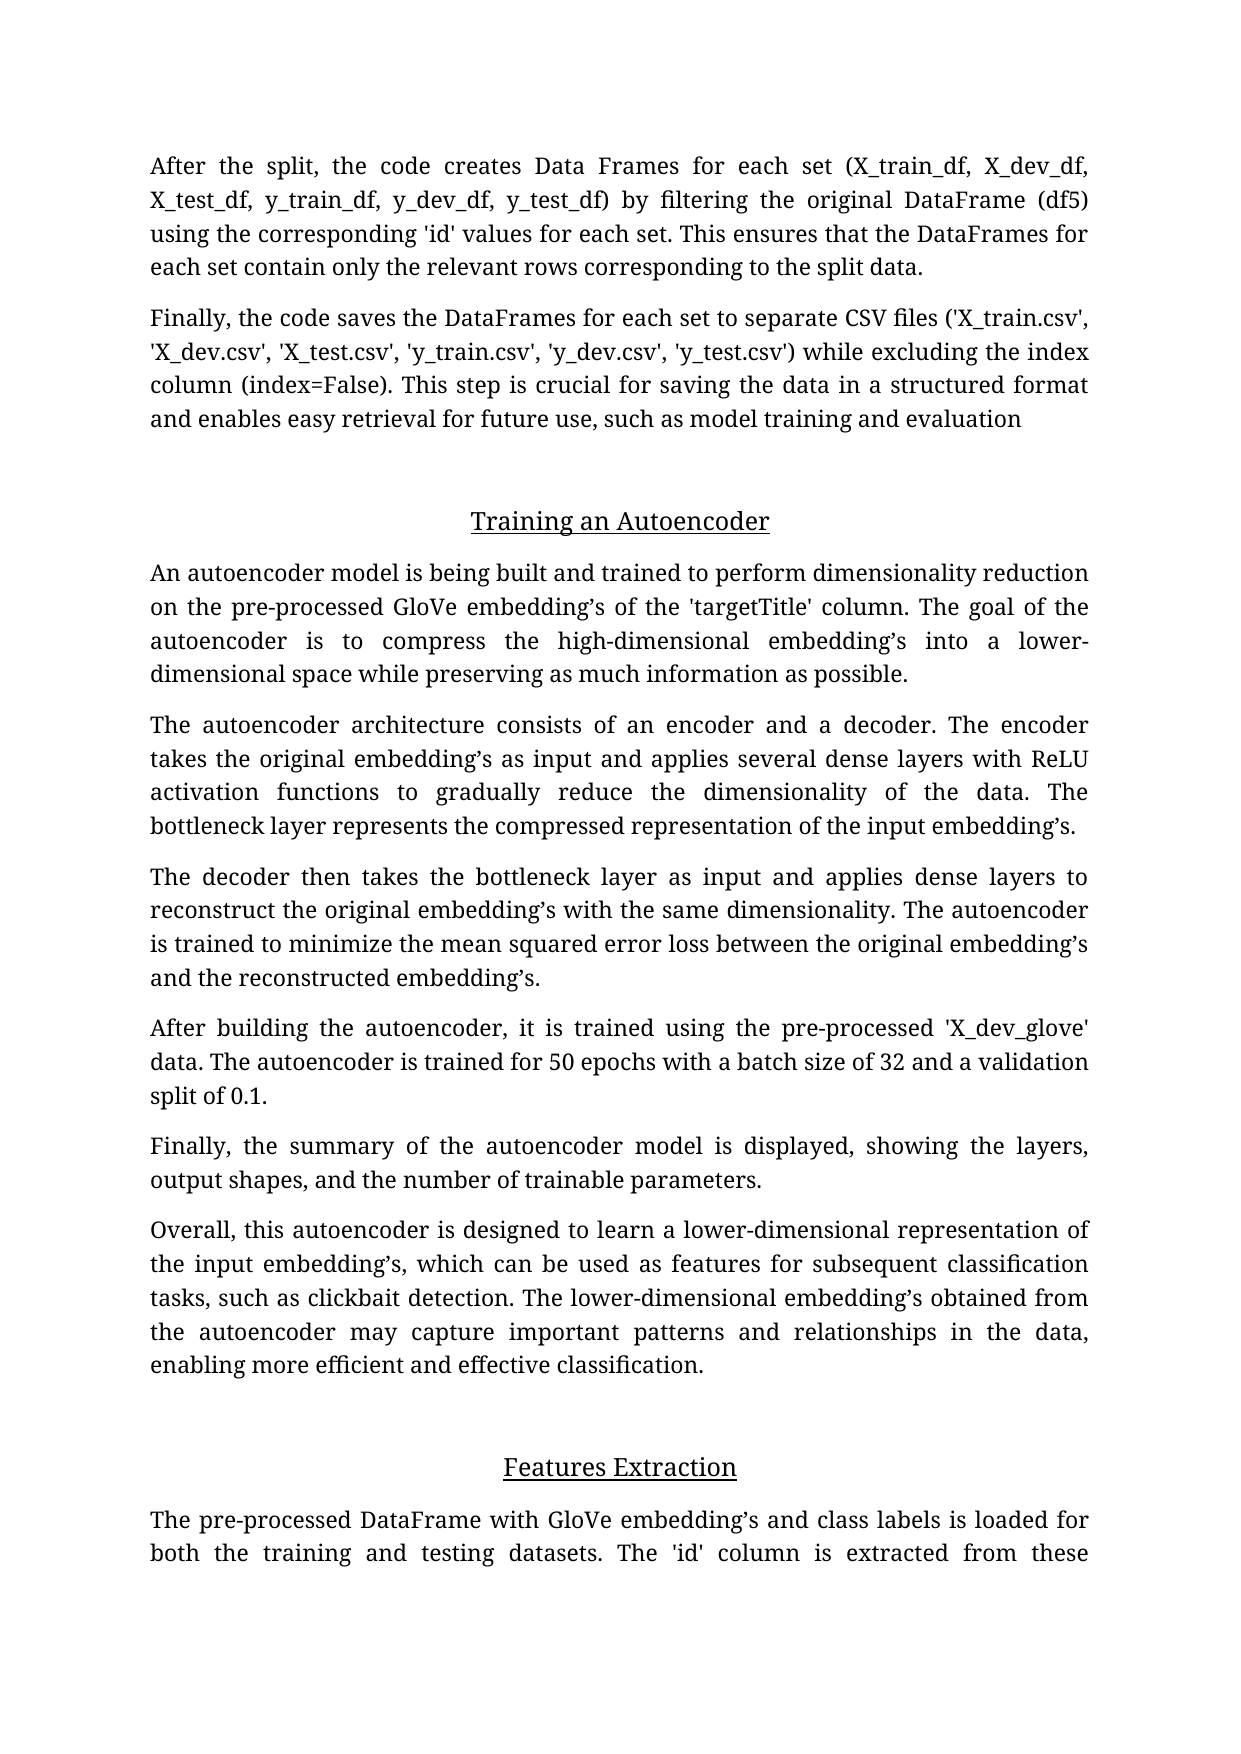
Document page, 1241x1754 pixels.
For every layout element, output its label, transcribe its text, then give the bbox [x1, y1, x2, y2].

text Finally, the summary of the autoencoder model is displayed, showing the layers, output shapes, and the number of trainable parameters. [150, 1130, 1090, 1195]
text The autoencoder architecture consists of an encoder and a decoder. The encoder takes the original embedding’s as input and applies several dense layers with ReLU activation functions to gradually reduce the dimensionality of the data. The bottleneck layer represents the compressed representation of the input embedding’s. [150, 709, 1090, 841]
text Training an Autoencoder [150, 504, 1090, 538]
text After the split, the code creates Data Frames for each set (X_train_df, X_dev_df, X_test_df, y_train_df, y_dev_df, y_test_df) by filtering the original DataFrame (df5) using the corresponding 'id' values for each set. This ensures that the DataFrames for each set contain only the relevant rows corresponding to the split data. [150, 150, 1090, 282]
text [150, 1503, 1090, 1568]
text Features Extraction [150, 1450, 1090, 1484]
text The decoder then takes the bottleneck layer as input and applies dense layers to reconstruct the original embedding’s with the same dimensionality. The autoencoder is trained to minimize the mean squared error loss between the original embedding’s and the reconstructed embedding’s. [150, 861, 1090, 993]
text An autoencoder model is being built and trained to perform dimensionality reduction on the pre-processed GloVe embedding’s of the 'targetTitle' column. The goal of the autoencoder is to compress the high-dimensional embedding’s into a lower-dimensional space while preserving as much information as possible. [150, 557, 1090, 690]
text Finally, the code saves the DataFrames for each set to separate CSV files ('X_train.csv', 'X_dev.csv', 'X_test.csv', 'y_train.csv', 'y_dev.csv', 'y_test.csv') while excluding the index column (index=False). This step is crucial for saving the data in a structured format and enables easy retrieval for future use, such as model training and evaluation [150, 302, 1090, 434]
text Overall, this autoencoder is designed to learn a lower-dimensional representation of the input embedding’s, which can be used as features for subsequent classification tasks, such as clickbait detection. The lower-dimensional embedding’s obtained from the autoencoder may capture important patterns and relationships in the data, enabling more efficient and effective classification. [150, 1214, 1090, 1381]
text After building the autoencoder, it is trained using the pre-processed 'X_dev_glove' data. The autoencoder is trained for 50 epochs with a batch size of 32 and a validation split of 0.1. [150, 1012, 1090, 1111]
